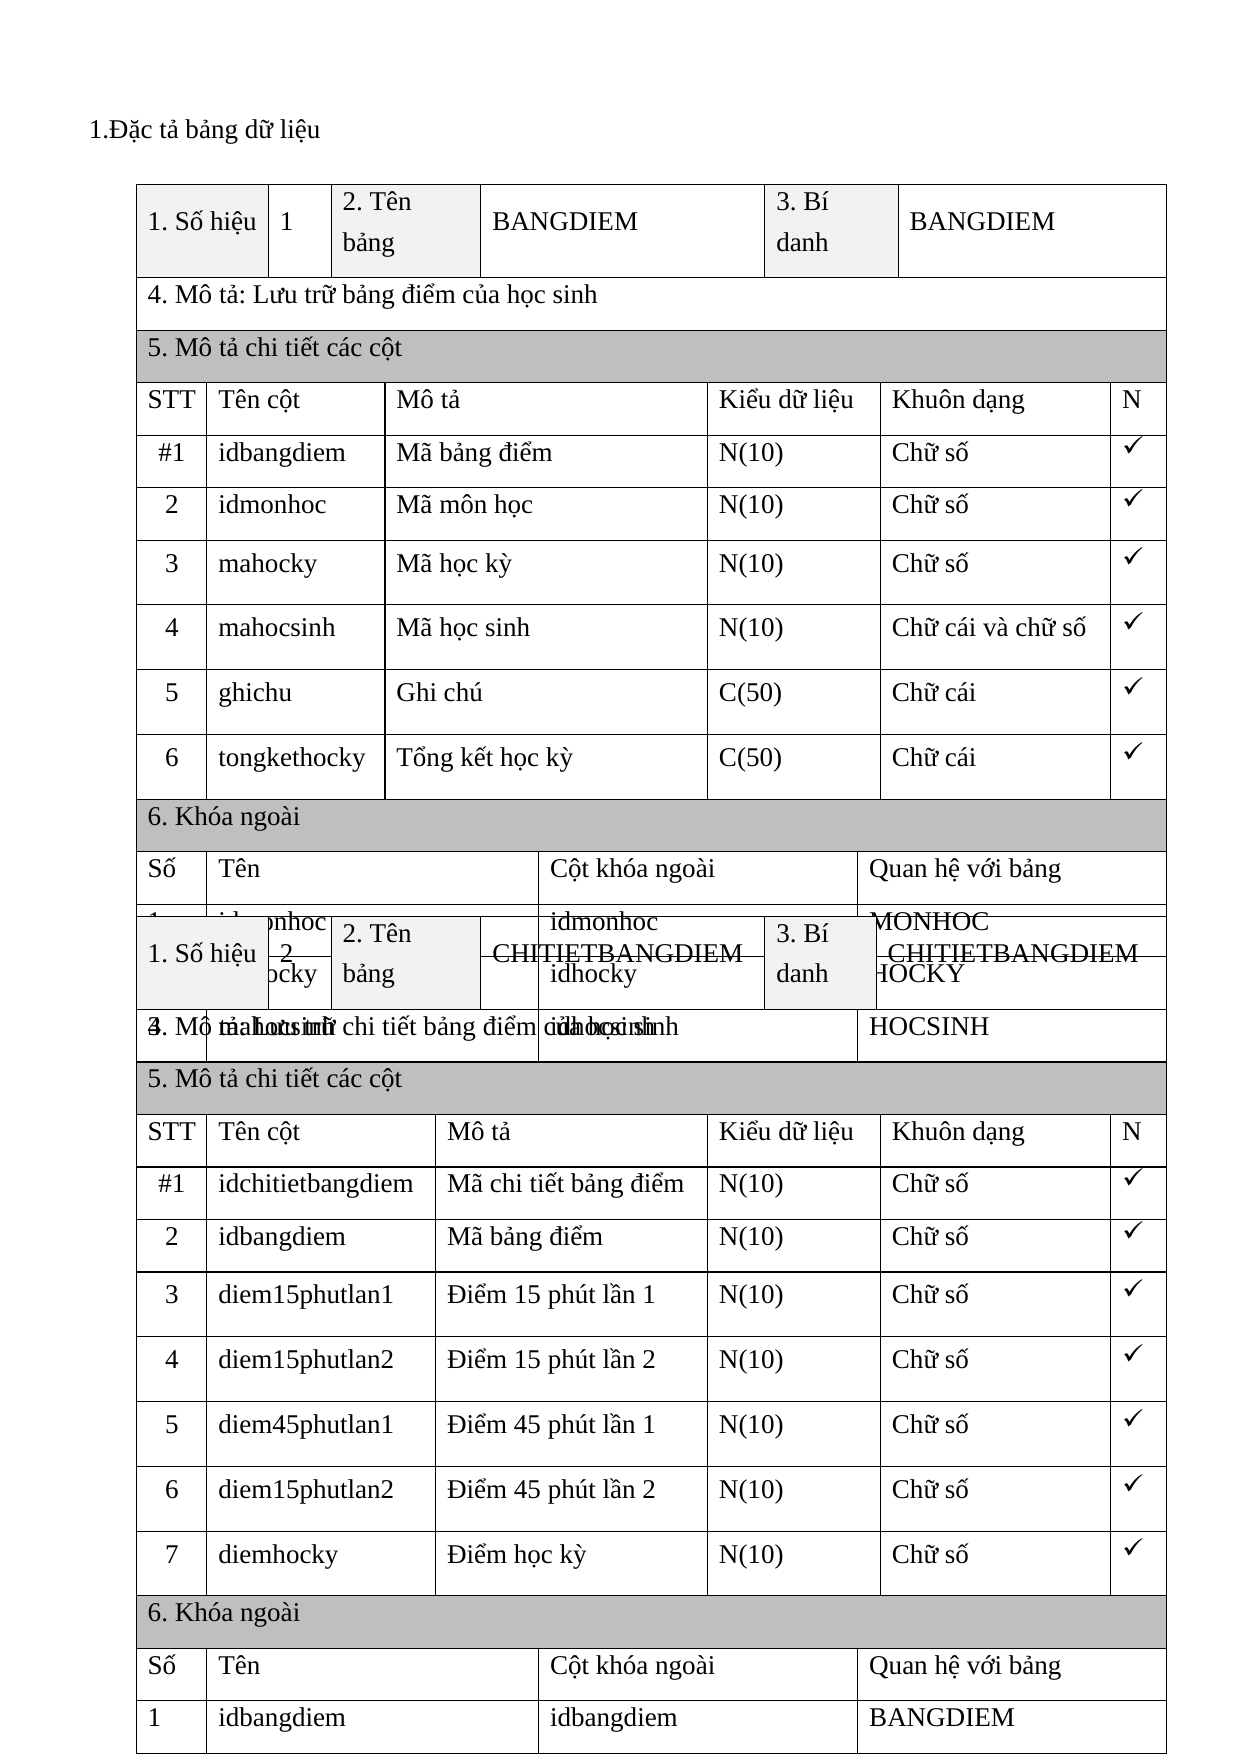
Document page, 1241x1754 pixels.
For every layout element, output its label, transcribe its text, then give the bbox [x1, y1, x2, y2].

table_cell #1 [137, 1168, 206, 1219]
table_cell 1 [137, 1701, 206, 1753]
table_header BANGDIEM [899, 185, 1166, 277]
table_cell Quan hệ với bảng [858, 852, 1166, 904]
table_cell 4. Mô tả: Lưu trữ bảng điểm của học sinh [137, 278, 1166, 329]
table_cell [1111, 1532, 1166, 1595]
table_cell diem45phutlan1 [207, 1402, 435, 1466]
table_cell [1111, 735, 1166, 799]
table_cell 4. Mô tả: Lưu trữ chi tiết bảng điểm của học sinh [137, 1010, 1166, 1061]
table_cell Mã bảng điểm [386, 436, 707, 487]
table_cell Mô tả [386, 383, 707, 434]
table_cell [1111, 1467, 1166, 1531]
table_cell Ghi chú [386, 670, 707, 734]
table_header 1. Số hiệu [137, 185, 268, 277]
table_cell Mô tả [436, 1115, 707, 1166]
table_cell Điểm 45 phút lần 1 [436, 1402, 707, 1466]
table_cell Chữ số [881, 1168, 1110, 1219]
table_cell idbangdiem [207, 1701, 538, 1753]
table_cell Tên [207, 1649, 538, 1700]
table_cell 4 [137, 1337, 206, 1401]
table_cell 5 [137, 1402, 206, 1466]
table_cell 6. Khóa ngoài [137, 1596, 1166, 1648]
table_cell Tên cột [207, 383, 384, 434]
table_header CHITIETBANGDIEM [481, 917, 764, 1009]
table_cell diem15phutlan1 [207, 1273, 435, 1336]
table_cell Điểm 45 phút lần 2 [436, 1467, 707, 1531]
table_header 3. Bí danh [765, 185, 898, 277]
table_cell N(10) [708, 541, 880, 604]
table_cell Chữ số [881, 1220, 1110, 1271]
table_cell Khuôn dạng [881, 383, 1110, 434]
table_cell Điểm học kỳ [436, 1532, 707, 1595]
table_cell Chữ cái [881, 670, 1110, 734]
table_cell idbangdiem [207, 436, 384, 487]
table_cell Chữ số [881, 1532, 1110, 1595]
table_cell diem15phutlan2 [207, 1337, 435, 1401]
table_header 1. Số hiệu [137, 917, 268, 1009]
table_cell Tổng kết học kỳ [386, 735, 707, 799]
table_cell 2 [137, 488, 206, 539]
table_cell #1 [137, 436, 206, 487]
table_header 2. Tên bảng [332, 185, 480, 277]
table_cell [1111, 1168, 1166, 1219]
table_cell N(10) [708, 436, 880, 487]
table_cell [1111, 670, 1166, 734]
table_cell [1111, 488, 1166, 539]
table_cell Chữ cái [881, 735, 1110, 799]
table_header 2. Tên bảng [332, 917, 480, 1009]
table_cell Mã môn học [386, 488, 707, 539]
table_cell [1111, 541, 1166, 604]
table_header 2 [269, 917, 331, 1009]
table_cell STT [137, 383, 206, 434]
table_header 1 [269, 185, 331, 277]
table_cell Mã học kỳ [386, 541, 707, 604]
table_cell tongkethocky [207, 735, 384, 799]
table_cell Cột khóa ngoài [539, 852, 857, 904]
table_cell Chữ số [881, 541, 1110, 604]
table_cell Mã bảng điểm [436, 1220, 707, 1271]
table_cell Mã chi tiết bảng điểm [436, 1168, 707, 1219]
table_cell idbangdiem [207, 1220, 435, 1271]
table_cell 6 [137, 1467, 206, 1531]
table_cell Điểm 15 phút lần 2 [436, 1337, 707, 1401]
table_cell Tên [207, 852, 538, 904]
table_cell N(10) [708, 1273, 880, 1336]
table_cell Cột khóa ngoài [539, 1649, 857, 1700]
table_cell 5 [137, 670, 206, 734]
table_cell N(10) [708, 1337, 880, 1401]
table_cell Kiểu dữ liệu [708, 1115, 880, 1166]
table_cell Tên cột [207, 1115, 435, 1166]
table_cell C(50) [708, 735, 880, 799]
table_cell 6 [137, 735, 206, 799]
table_cell Kiểu dữ liệu [708, 383, 880, 434]
table_cell [1111, 436, 1166, 487]
table_cell N(10) [708, 488, 880, 539]
table_cell Chữ số [881, 1467, 1110, 1531]
table_cell 2 [137, 1220, 206, 1271]
table_cell 4 [137, 605, 206, 669]
table_cell 5. Mô tả chi tiết các cột [137, 331, 1166, 382]
table_cell N(10) [708, 1532, 880, 1595]
table_cell N [1111, 383, 1166, 434]
table_cell N(10) [708, 1402, 880, 1466]
table_cell N(10) [708, 1220, 880, 1271]
table_cell Chữ số [881, 1337, 1110, 1401]
subtitle 1.Đặc tả bảng dữ liệu [88, 113, 1093, 145]
table_cell Chữ số [881, 436, 1110, 487]
table_cell idmonhoc [207, 488, 384, 539]
table_cell 3 [137, 1273, 206, 1336]
table_cell Khuôn dạng [881, 1115, 1110, 1166]
table_cell N(10) [708, 1168, 880, 1219]
table_cell diemhocky [207, 1532, 435, 1595]
table_cell Điểm 15 phút lần 1 [436, 1273, 707, 1336]
table_cell 6. Khóa ngoài [137, 800, 1166, 851]
table_cell N(10) [708, 1467, 880, 1531]
table_header CHITIETBANGDIEM [877, 917, 1166, 1009]
table_cell N(10) [708, 605, 880, 669]
table_cell mahocky [207, 541, 384, 604]
table_cell idbangdiem [539, 1701, 857, 1753]
table_cell ghichu [207, 670, 384, 734]
table_cell [1111, 1402, 1166, 1466]
table_cell [1111, 1273, 1166, 1336]
table_header BANGDIEM [481, 185, 764, 277]
table_cell 3 [137, 541, 206, 604]
table_cell 5. Mô tả chi tiết các cột [137, 1063, 1166, 1114]
table_cell Chữ số [881, 1402, 1110, 1466]
table_cell STT [137, 1115, 206, 1166]
table_cell Quan hệ với bảng [858, 1649, 1166, 1700]
table_header 3. Bí danh [765, 917, 876, 1009]
table_cell Chữ số [881, 1273, 1110, 1336]
table_cell Chữ số [881, 488, 1110, 539]
table_cell idchitietbangdiem [207, 1168, 435, 1219]
table_cell BANGDIEM [858, 1701, 1166, 1753]
table_cell C(50) [708, 670, 880, 734]
table_cell Mã học sinh [386, 605, 707, 669]
table_cell mahocsinh [207, 605, 384, 669]
table_cell Số [137, 1649, 206, 1700]
table_cell N [1111, 1115, 1166, 1166]
table_cell 7 [137, 1532, 206, 1595]
table_cell [1111, 605, 1166, 669]
table_cell Số [137, 852, 206, 904]
table_cell [1111, 1220, 1166, 1271]
table_cell Chữ cái và chữ số [881, 605, 1110, 669]
table_cell [1111, 1337, 1166, 1401]
table_cell diem15phutlan2 [207, 1467, 435, 1531]
